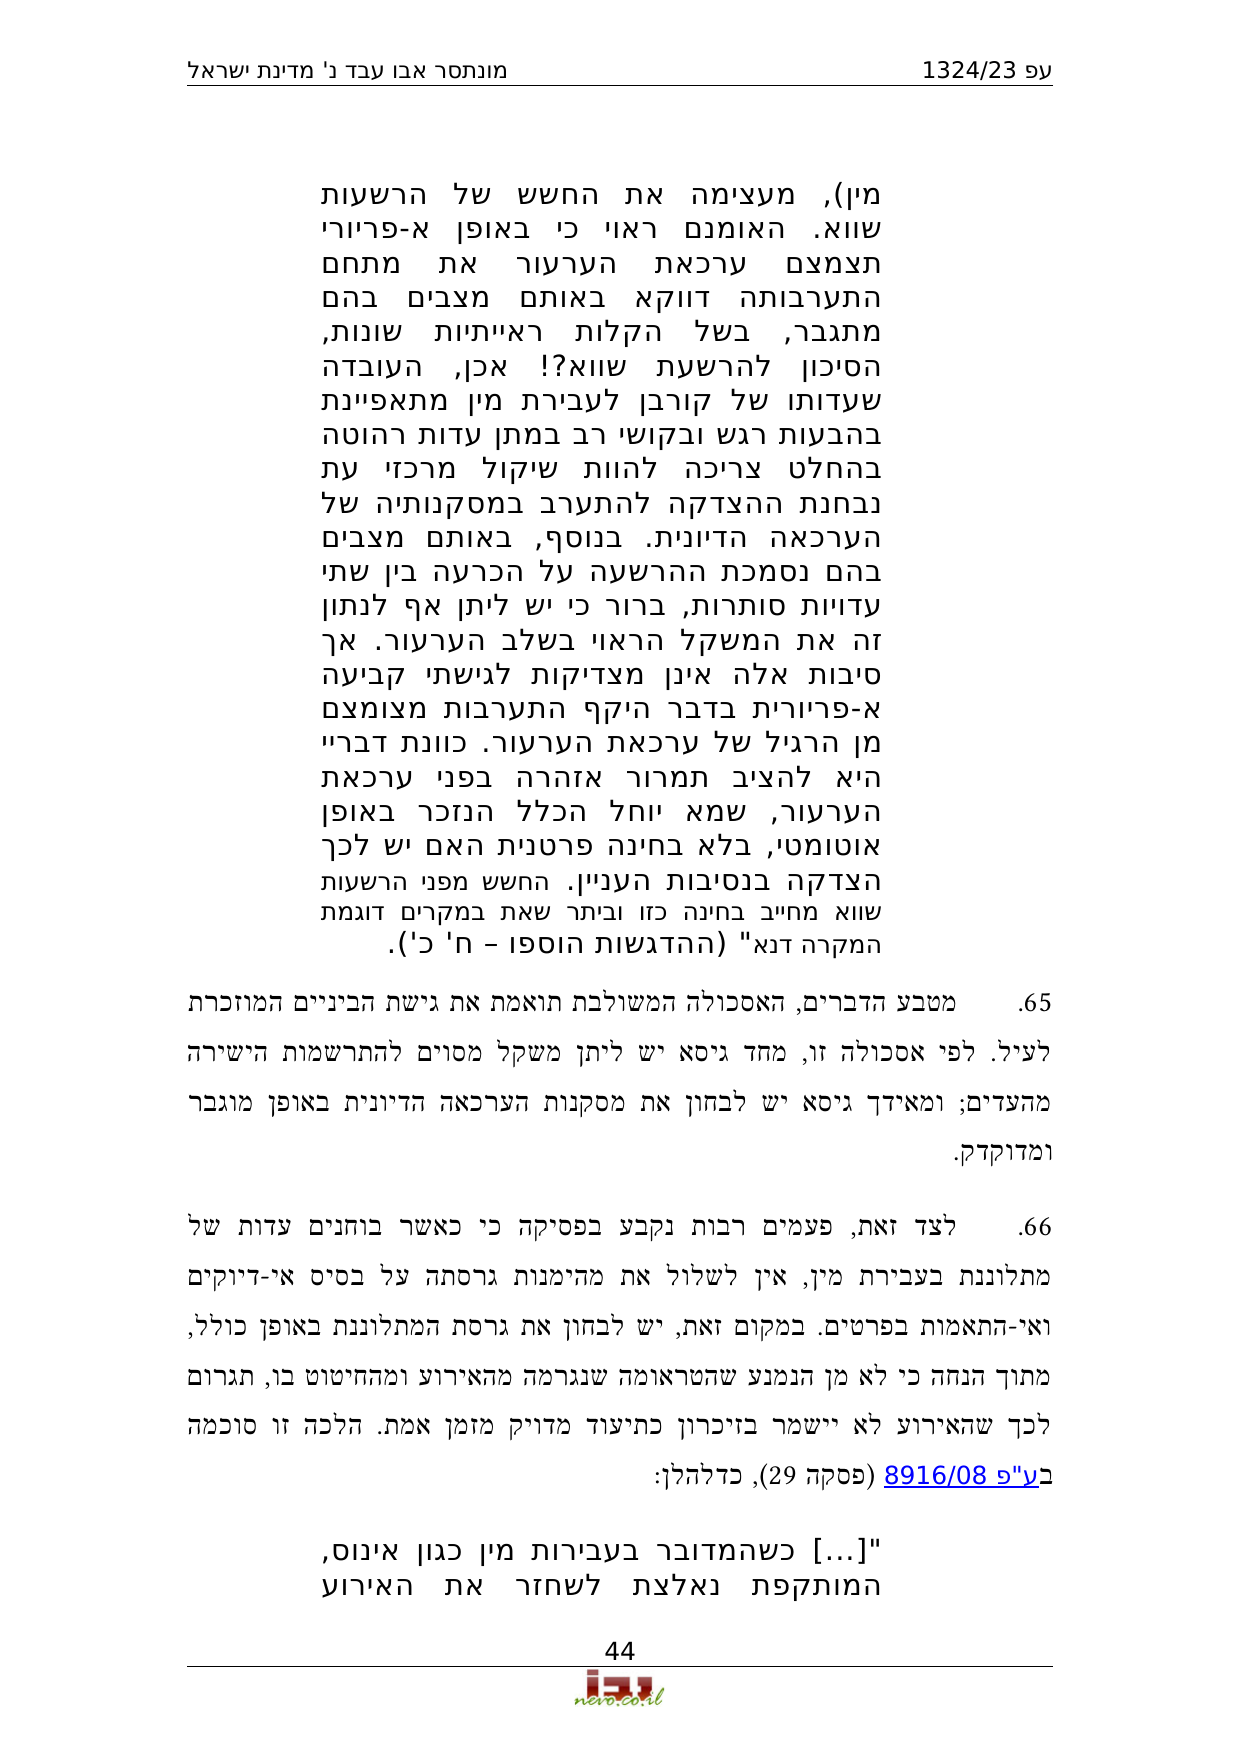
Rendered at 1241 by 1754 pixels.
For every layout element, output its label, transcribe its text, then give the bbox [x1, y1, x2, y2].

list מטבע הדברים, האסכולה המשולבת תואמת את גישת הביניים המוזכרת לעיל. לפי אסכולה זו, מחד גיסא יש ליתן משקל מסוים להתרשמות הישירה מהעדים; ומאידך גיסא יש לבחון את מסקנות הערכאה הדיונית באופן מוגבר ומדוקדק. [187, 985, 1053, 1168]
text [321, 1533, 882, 1602]
list לצד זאת, פעמים רבות נקבע בפסיקה כי כאשר בוחנים עדות של מתלוננת בעבירת מין, אין לשלול את מהימנות גרסתה על בסיס אי-דיוקים ואי-התאמות בפרטים. במקום זאת, יש לבחון את גרסת המתלוננת באופן כולל, מתוך הנחה כי לא מן הנמנע שהטראומה שנגרמה מהאירוע ומהחיטוט בו, תגרום לכך שהאירוע לא יישמר בזיכרון כתיעוד מדויק מזמן אמת. הלכה זו סוכמה בע"פ 8916/08 (פסקה 29), כדלהלן: [187, 1209, 1053, 1492]
picture [574, 1669, 666, 1707]
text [321, 177, 882, 960]
